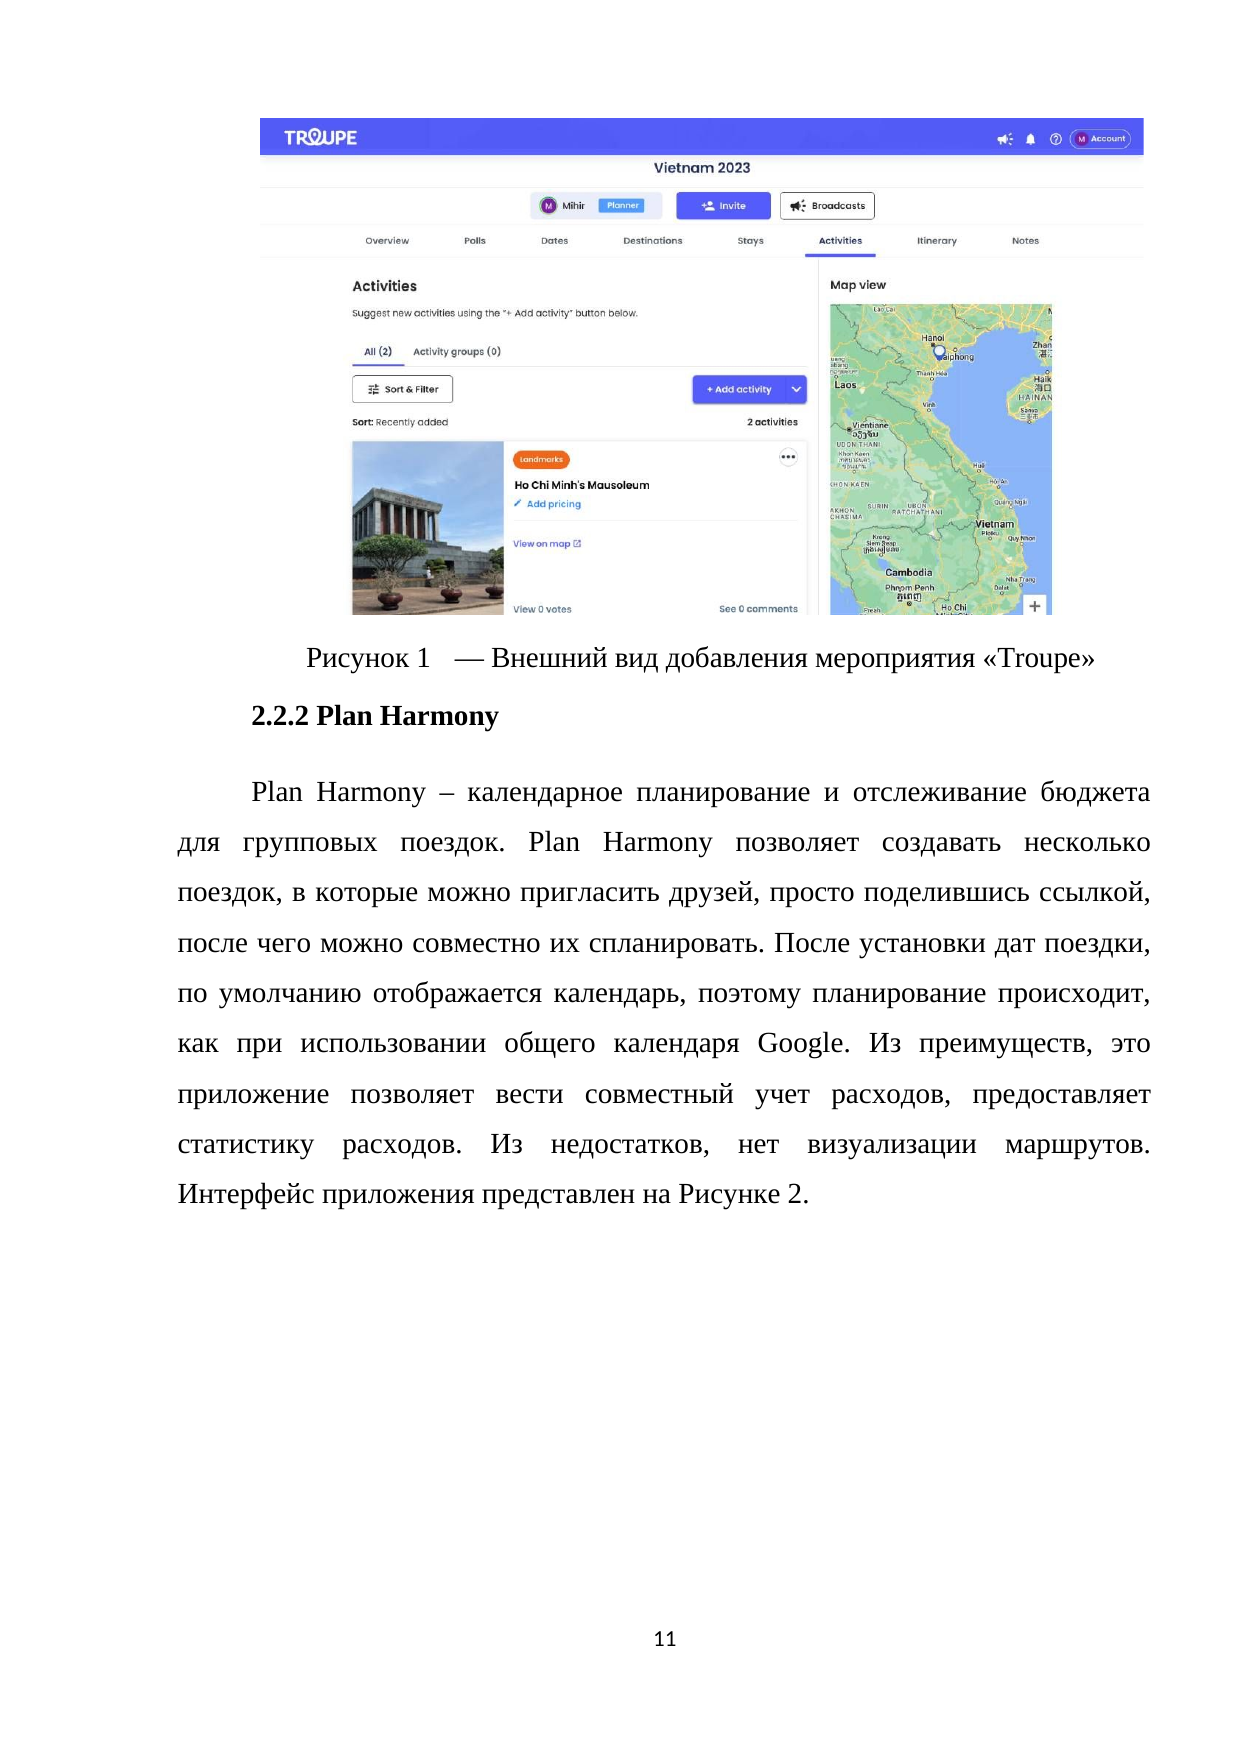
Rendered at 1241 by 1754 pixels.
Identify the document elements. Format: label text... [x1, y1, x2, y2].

text — Внешний вид добавления мероприятия «Troupe» [214, 640, 1152, 673]
text Plan Harmony [177, 698, 1152, 732]
text Plan Harmony – календарное планирование и отслеживание бюджета для групповых поездок. Plan Harmony позволяет создавать несколько поездок, в которые можно пригласить друзей, просто поделившись ссылкой, после чего можно совместно их спланировать. После установки дат поездки, по умолчанию отображается календарь, поэтому планирование происходит, как при использовании общего календаря Google. Из преимуществ, это приложение позволяет вести совместный учет расходов, предоставляет статистику расходов. Из недостатков, нет визуализации маршрутов. Интерфейс приложения представлен на Рисунке 2. [177, 774, 1152, 1210]
picture [260, 118, 1144, 615]
